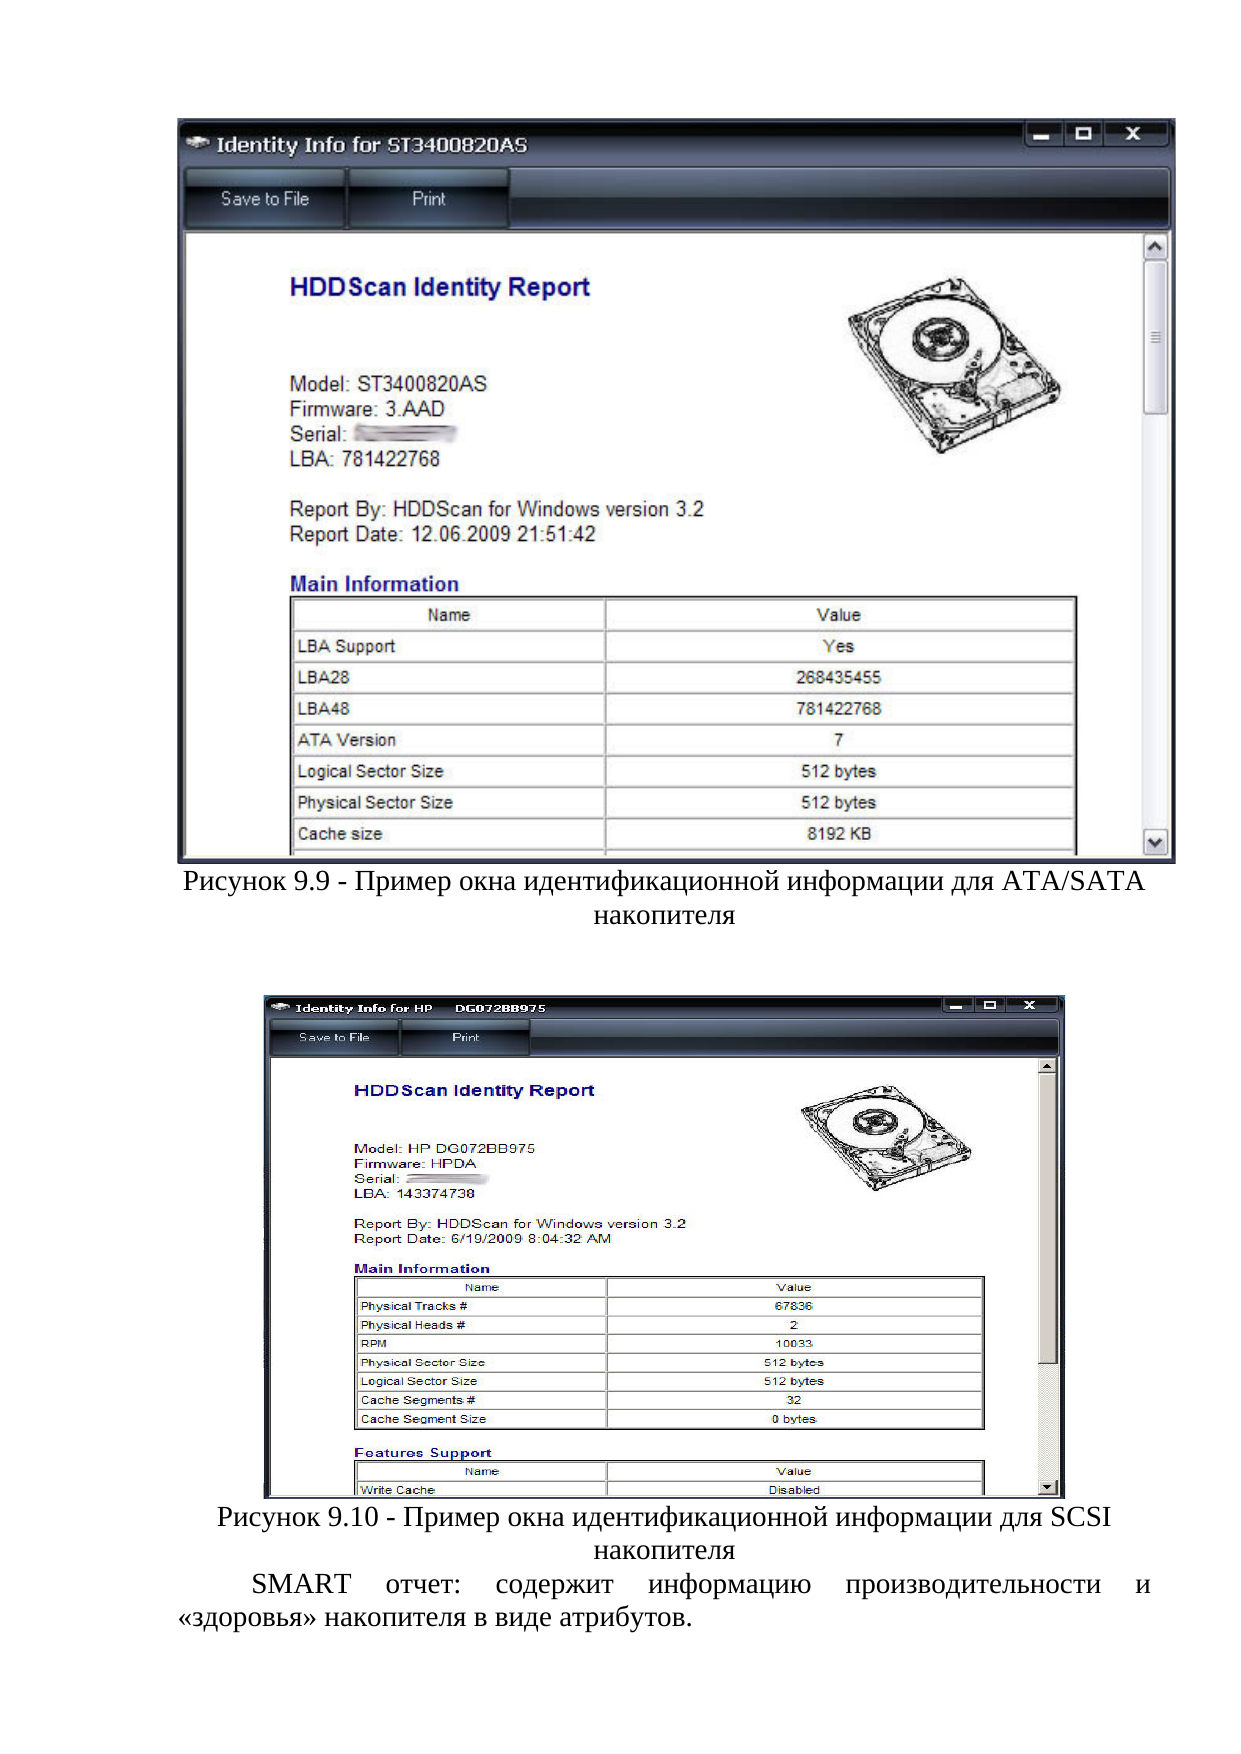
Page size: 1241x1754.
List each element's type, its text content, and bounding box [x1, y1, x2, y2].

text Рисунок 9.10 - Пример окна идентификационной информации для SCSI накопителя [177, 1499, 1152, 1566]
text SMART отчет: содержит информацию производительности и «здоровья» накопителя в виде атрибутов. [177, 1566, 1152, 1633]
text Рисунок 9.9 - Пример окна идентификационной информации для ATA/SATA накопителя [177, 864, 1152, 931]
